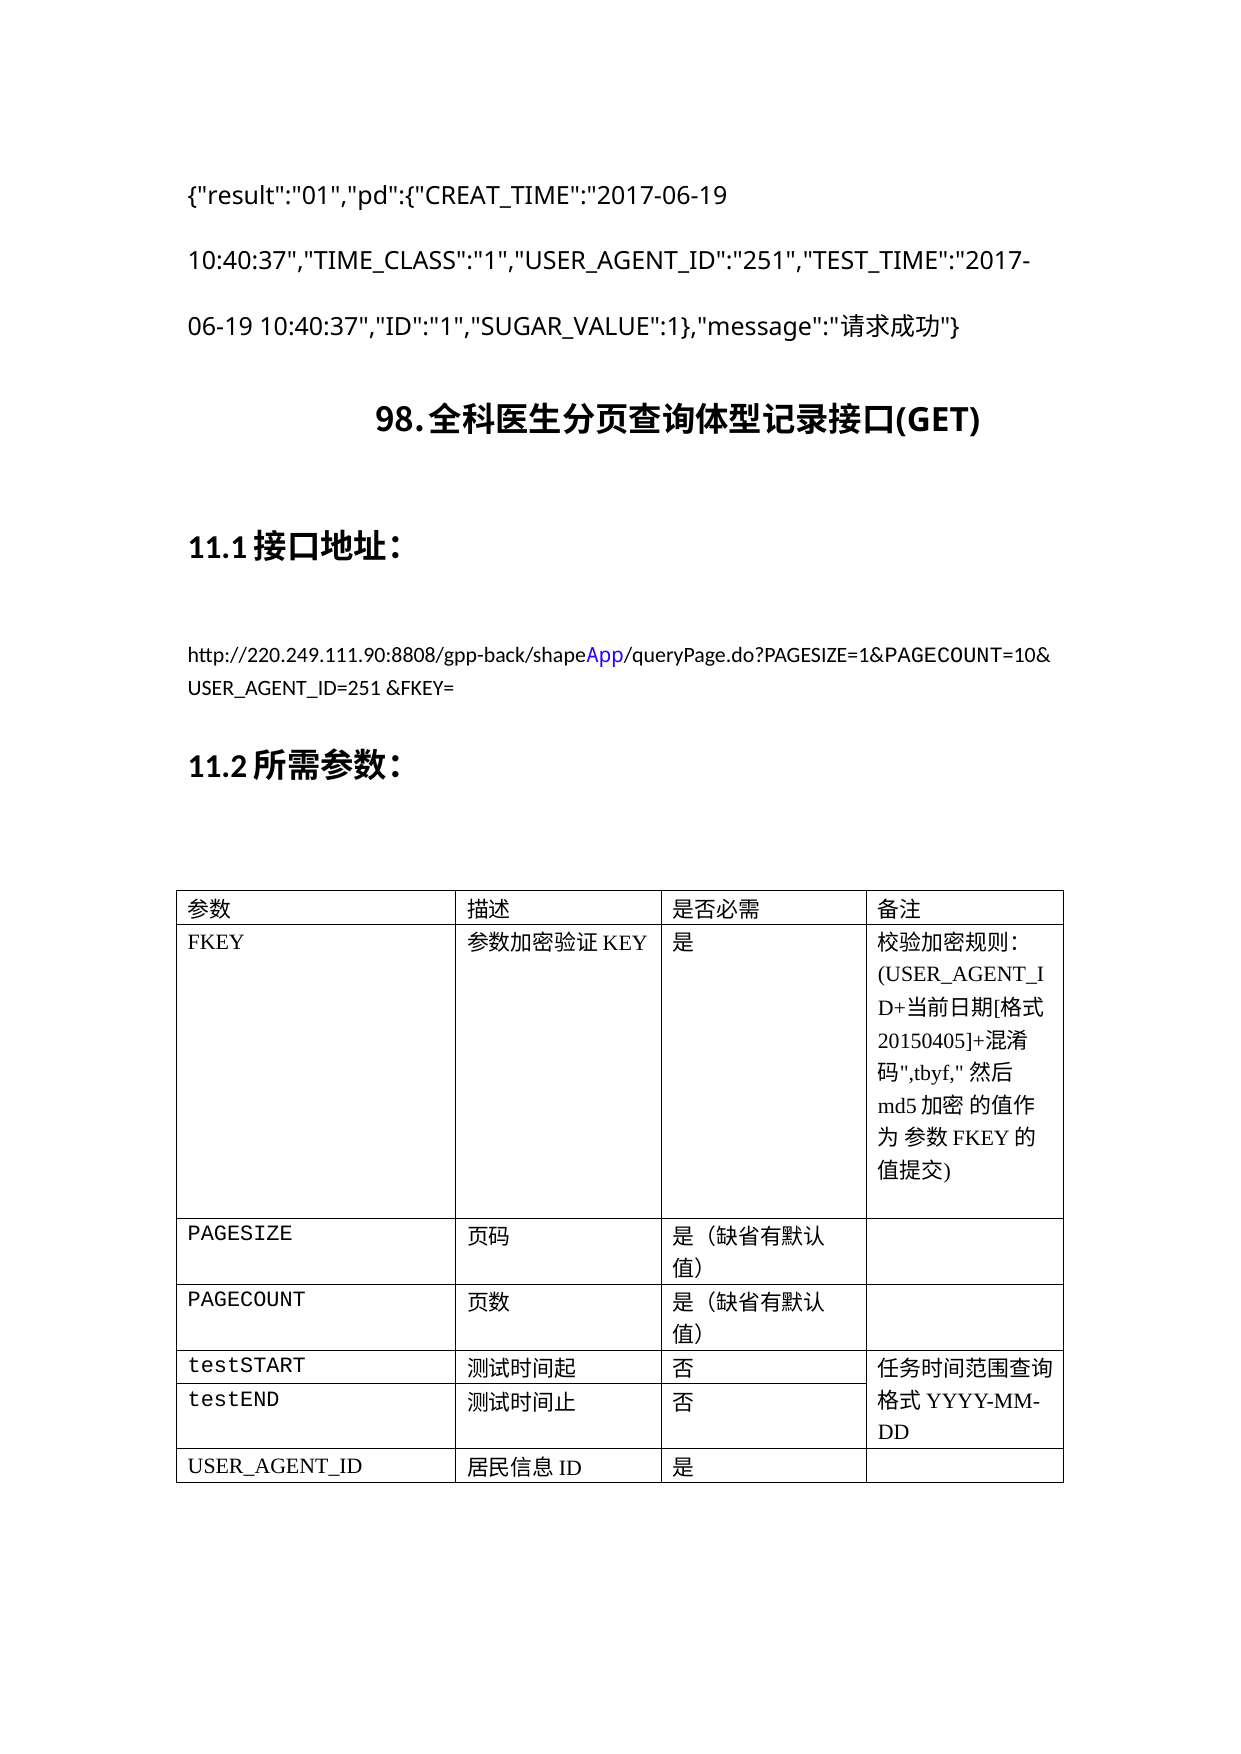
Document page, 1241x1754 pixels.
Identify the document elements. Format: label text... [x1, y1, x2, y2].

subtitle 11.2所需参数： [187, 731, 1053, 796]
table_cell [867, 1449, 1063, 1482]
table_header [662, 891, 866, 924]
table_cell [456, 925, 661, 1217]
subtitle 11.1接口地址： [187, 511, 1053, 576]
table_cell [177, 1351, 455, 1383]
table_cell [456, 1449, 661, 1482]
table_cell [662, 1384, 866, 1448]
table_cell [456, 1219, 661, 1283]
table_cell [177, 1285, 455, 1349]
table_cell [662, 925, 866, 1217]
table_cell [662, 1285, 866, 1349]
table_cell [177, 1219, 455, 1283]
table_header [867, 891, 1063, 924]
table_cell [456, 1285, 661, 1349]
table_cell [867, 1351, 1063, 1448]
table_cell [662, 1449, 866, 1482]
text {"result":"01","pd":{"CREAT_TIME":"2017-06-19 10:40:37","TIME_CLASS":"1","USER_AGENT_ID":"251","TEST_TIME":"2017-06-19 10:40:37","ID":"1","SUGAR_VALUE":1},"message":"请求成功"} [187, 162, 1053, 357]
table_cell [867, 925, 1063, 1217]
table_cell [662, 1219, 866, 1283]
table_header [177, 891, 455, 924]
text http://220.249.111.90:8808/gpp-back/shapeApp/queryPage.do?PAGESIZE=1&PAGECOUNT=10& USER_AGENT_ID=251 &FKEY= [187, 639, 1053, 704]
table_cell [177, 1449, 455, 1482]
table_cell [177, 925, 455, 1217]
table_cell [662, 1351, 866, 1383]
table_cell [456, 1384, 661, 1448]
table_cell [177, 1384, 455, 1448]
subtitle 全科医生分页查询体型记录接口(GET) [375, 384, 1053, 449]
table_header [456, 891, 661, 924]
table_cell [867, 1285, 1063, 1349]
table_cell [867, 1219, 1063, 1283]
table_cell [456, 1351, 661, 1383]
